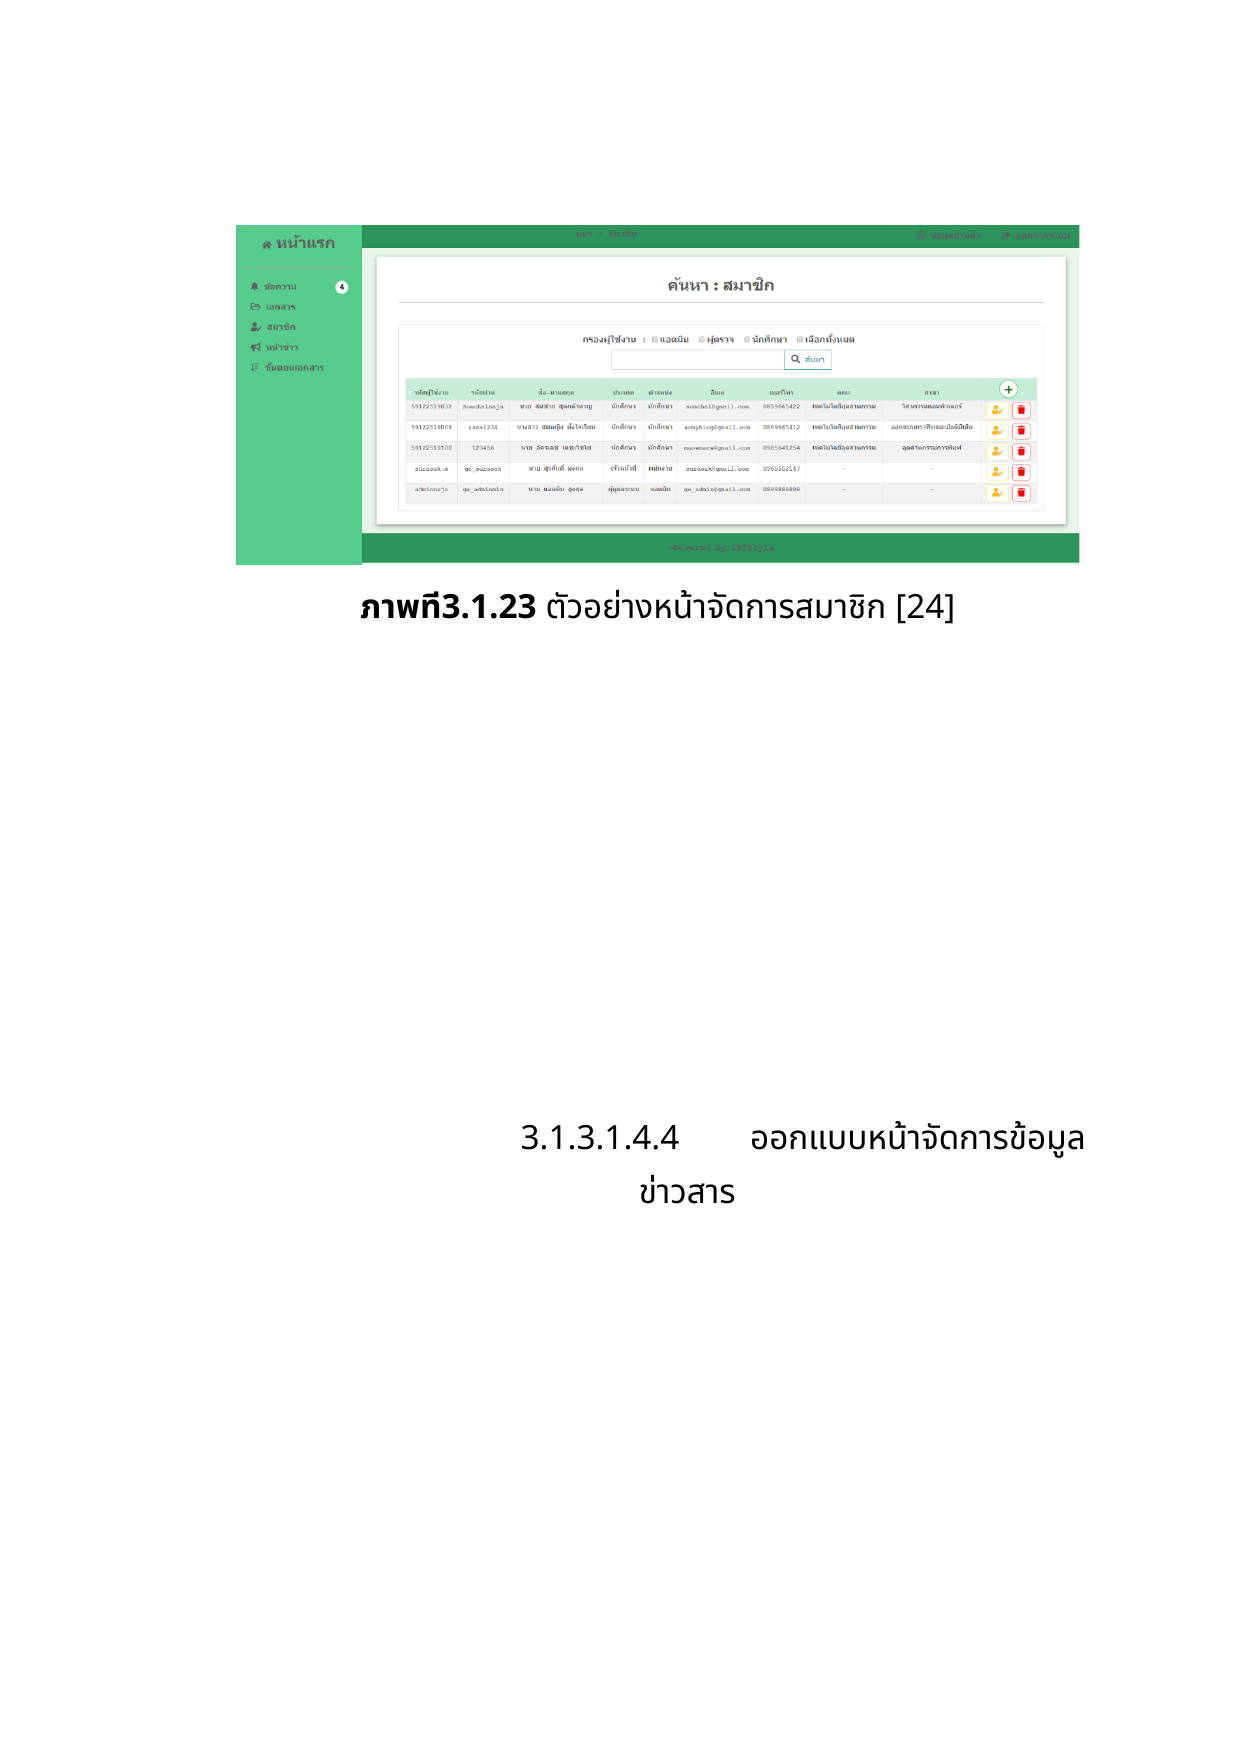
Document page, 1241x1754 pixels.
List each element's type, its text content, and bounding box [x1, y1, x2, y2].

picture [235, 225, 1080, 565]
list ออกแบบหน้าจัดการข้อมูลข่าวสาร [520, 1114, 1090, 1219]
text ภาพที3.1.23 ตัวอย่างหน้าจัดการสมาชิก [24] [225, 583, 1090, 634]
